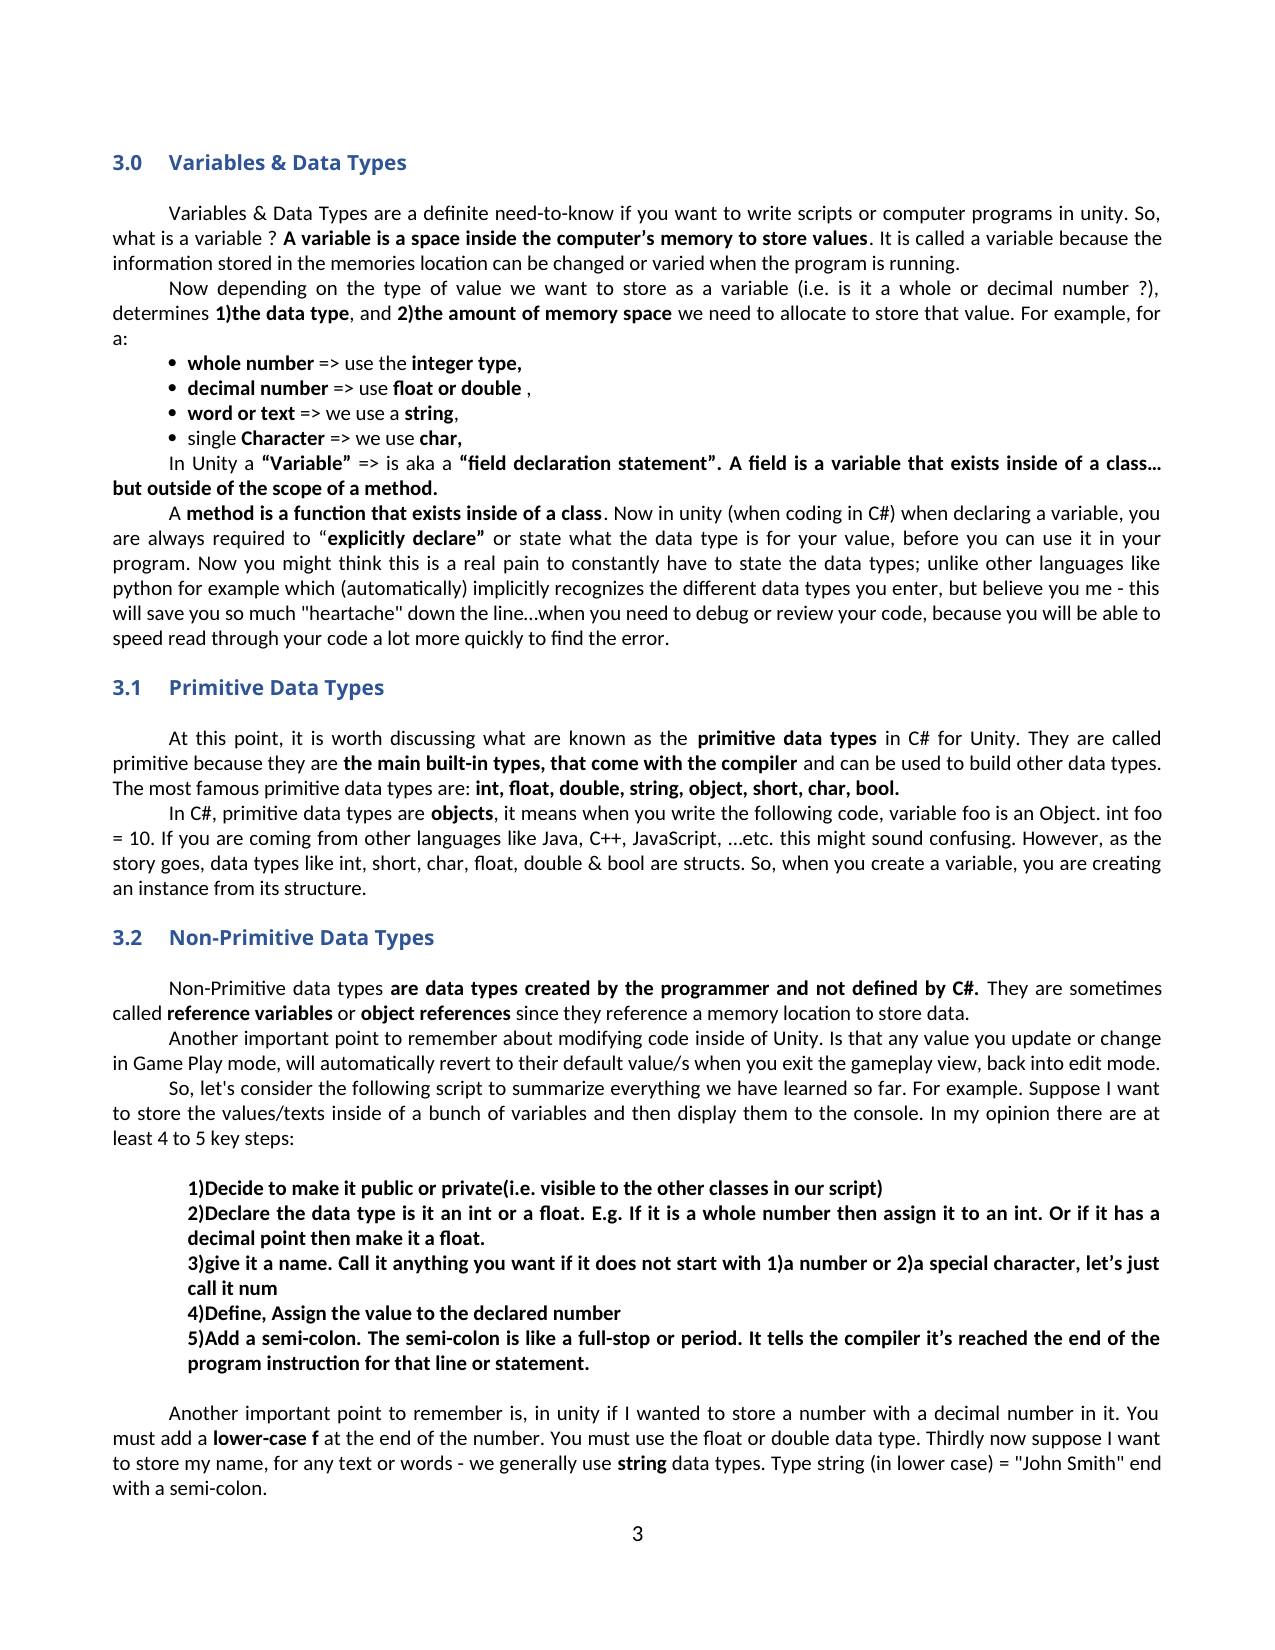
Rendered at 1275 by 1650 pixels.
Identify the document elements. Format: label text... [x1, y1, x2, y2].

text 3)give it a name. Call it anything you want if it does not start with 1)a number or 2)a special character, let’s just call it num [187, 1250, 1162, 1300]
list decimal number => use float or double , [169, 375, 1162, 400]
text 1)Decide to make it public or private(i.e. visible to the other classes in our script) [187, 1175, 1162, 1200]
subtitle 3.2 Non-Primitive Data Types [112, 925, 1162, 950]
text In Unity a “Variable” => is aka a “field declaration statement”. A field is a variable that exists inside of a class…but outside of the scope of a method. [112, 450, 1162, 500]
text Now depending on the type of value we want to store as a variable (i.e. is it a whole or decimal number ?), determines 1)the data type, and 2)the amount of memory space we need to allocate to store that value. For example, for a: [112, 275, 1162, 350]
text Non-Primitive data types are data types created by the programmer and not defined by C#. They are sometimes called reference variables or object references since they reference a memory location to store data. [112, 975, 1162, 1025]
text 4)Define, Assign the value to the declared number [187, 1300, 1162, 1325]
text At this point, it is worth discussing what are known as the primitive data types in C# for Unity. They are called primitive because they are the main built-in types, that come with the compiler and can be used to build other data types. The most famous primitive data types are: int, float, double, string, object, short, char, bool. [112, 725, 1162, 800]
text So, let's consider the following script to summarize everything we have learned so far. For example. Suppose I want to store the values/texts inside of a bunch of variables and then display them to the console. In my opinion there are at least 4 to 5 key steps: [112, 1075, 1162, 1150]
text Another important point to remember about modifying code inside of Unity. Is that any value you update or change in Game Play mode, will automatically revert to their default value/s when you exit the gameplay view, back into edit mode. [112, 1025, 1162, 1075]
text Another important point to remember is, in unity if I wanted to store a number with a decimal number in it. You must add a lower-case f at the end of the number. You must use the float or double data type. Thirdly now suppose I want to store my name, for any text or words - we generally use string data types. Type string (in lower case) = "John Smith" end with a semi-colon. [112, 1400, 1162, 1500]
list word or text => we use a string, [169, 400, 1162, 425]
text A method is a function that exists inside of a class. Now in unity (when coding in C#) when declaring a variable, you are always required to “explicitly declare” or state what the data type is for your value, before you can use it in your program. Now you might think this is a real pain to constantly have to state the data types; unlike other languages like python for example which (automatically) implicitly recognizes the different data types you enter, but believe you me - this will save you so much "heartache" down the line…when you need to debug or review your code, because you will be able to speed read through your code a lot more quickly to find the error. [112, 500, 1162, 650]
list whole number => use the integer type, [169, 350, 1162, 375]
text 2)Declare the data type is it an int or a float. E.g. If it is a whole number then assign it to an int. Or if it has a decimal point then make it a float. [187, 1200, 1162, 1250]
subtitle 3.1 Primitive Data Types [112, 675, 1162, 700]
text 5)Add a semi-colon. The semi-colon is like a full-stop or period. It tells the compiler it’s reached the end of the program instruction for that line or statement. [187, 1325, 1162, 1375]
list single Character => we use char, [169, 425, 1162, 450]
subtitle Variables & Data Types [112, 150, 1162, 175]
text In C#, primitive data types are objects, it means when you write the following code, variable foo is an Object. int foo = 10. If you are coming from other languages like Java, C++, JavaScript, …etc. this might sound confusing. However, as the story goes, data types like int, short, char, float, double & bool are structs. So, when you create a variable, you are creating an instance from its structure. [112, 800, 1162, 900]
text Variables & Data Types are a definite need-to-know if you want to write scripts or computer programs in unity. So, what is a variable ? A variable is a space inside the computer’s memory to store values. It is called a variable because the information stored in the memories location can be changed or varied when the program is running. [112, 200, 1162, 275]
